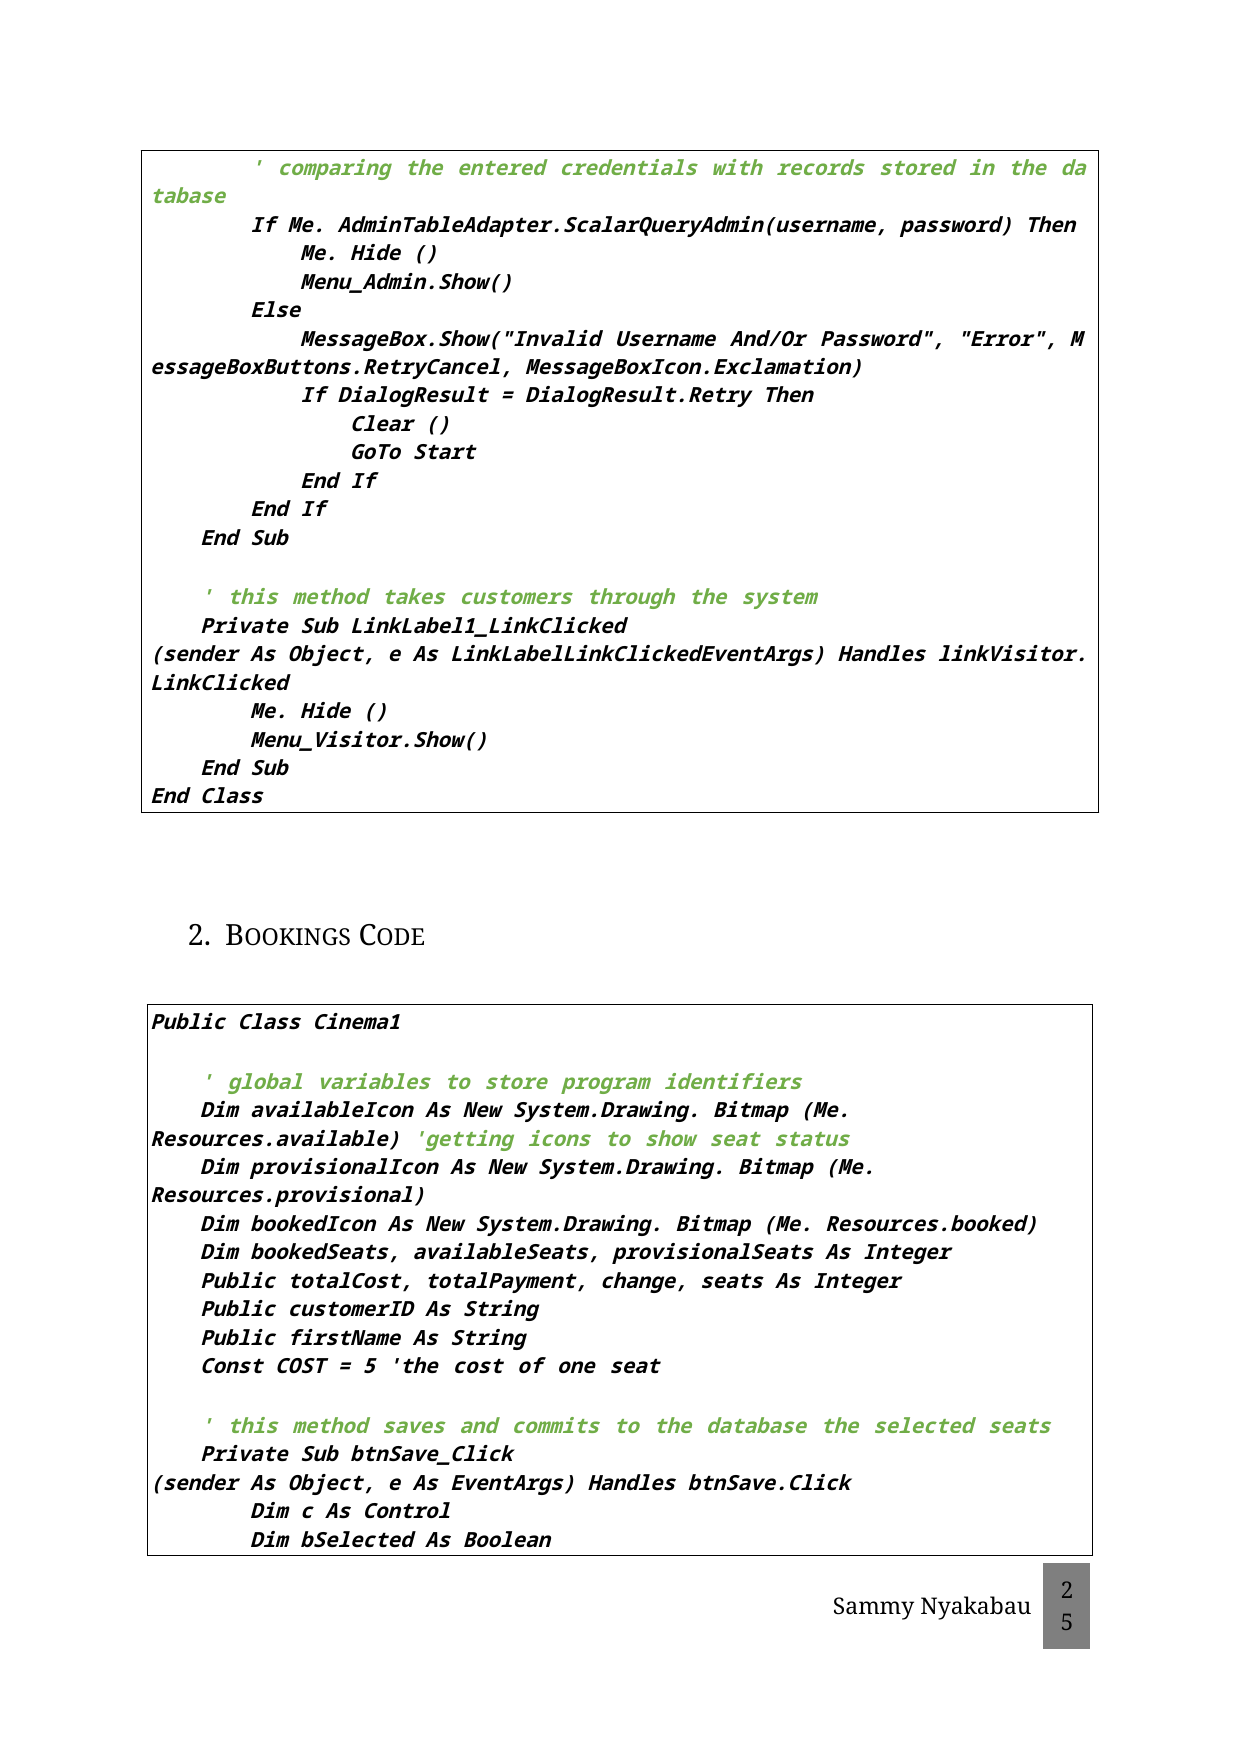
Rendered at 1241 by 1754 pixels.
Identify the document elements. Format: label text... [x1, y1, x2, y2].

text ' comparing the entered credentials with records stored in the database [142, 151, 1098, 210]
text Else [150, 295, 1090, 324]
text Dim provisionalIcon As New System.Drawing. Bitmap (Me. Resources.provisional) [150, 1152, 1090, 1209]
text Private Sub btnSave_Click (sender As Object, e As EventArgs) Handles btnSave.Click [150, 1439, 1090, 1496]
text Menu_Admin.Show() [150, 267, 1090, 295]
text Dim c As Control [150, 1496, 1090, 1522]
text End If [150, 466, 1090, 494]
text If Me. AdminTableAdapter.ScalarQueryAdmin(username, password) Then [150, 210, 1090, 238]
text Private Sub LinkLabel1_LinkClicked (sender As Object, e As LinkLabelLinkClickedEventArgs) Handles linkVisitor.LinkClicked [150, 611, 1090, 696]
text Public customerID As String [150, 1294, 1090, 1323]
text Clear () [150, 409, 1090, 437]
text Me. Hide () [150, 696, 1090, 725]
text End If [150, 494, 1090, 523]
text Const COST = 5 'the cost of one seat [150, 1351, 1090, 1380]
text Dim bookedSeats, availableSeats, provisionalSeats As Integer [150, 1237, 1090, 1266]
text ' global variables to store program identifiers [150, 1067, 1090, 1095]
text MessageBox.Show("Invalid Username And/Or Password", "Error", MessageBoxButtons.RetryCancel, MessageBoxIcon.Exclamation) [150, 324, 1090, 381]
text Public firstName As String [150, 1323, 1090, 1351]
text Public Class Cinema1 [148, 1005, 1092, 1036]
text ' this method takes customers through the system [150, 582, 1090, 611]
text Menu_Visitor.Show() [150, 725, 1090, 753]
text Dim availableIcon As New System.Drawing. Bitmap (Me. Resources.available) 'getting icons to show seat status [150, 1095, 1090, 1152]
text End Class [142, 778, 1098, 812]
text Public totalCost, totalPayment, change, seats As Integer [150, 1266, 1090, 1294]
text End Sub [150, 523, 1090, 551]
subtitle Bookings Code [187, 914, 1090, 954]
text GoTo Start [150, 437, 1090, 466]
text If DialogResult = DialogResult.Retry Then [150, 381, 1090, 409]
text Me. Hide () [150, 238, 1090, 267]
text Dim bookedIcon As New System.Drawing. Bitmap (Me. Resources.booked) [150, 1209, 1090, 1237]
text Dim bSelected As Boolean [148, 1522, 1092, 1555]
text ' this method saves and commits to the database the selected seats [150, 1411, 1090, 1439]
text End Sub [150, 753, 1090, 778]
